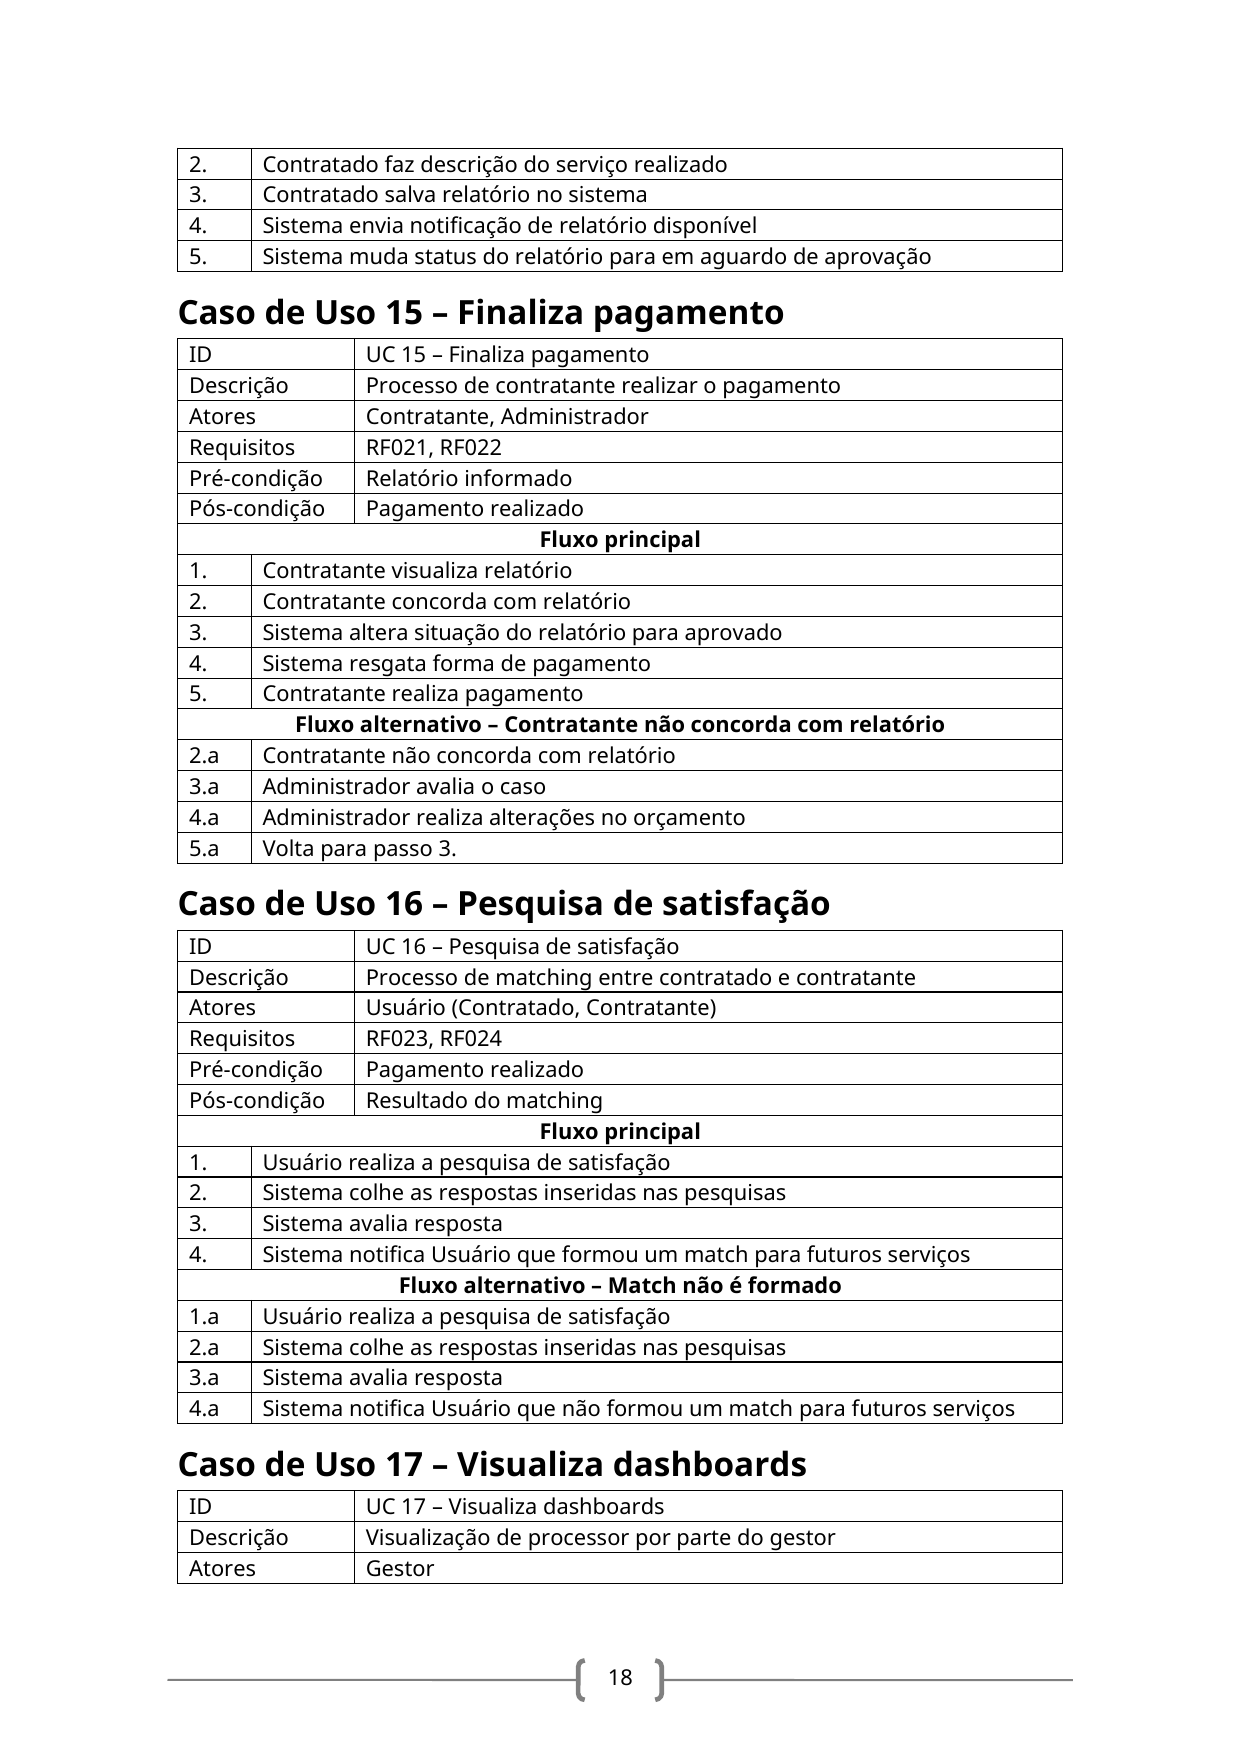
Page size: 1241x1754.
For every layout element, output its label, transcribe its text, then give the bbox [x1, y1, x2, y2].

table_cell 4.a [178, 802, 251, 832]
table_header UC 15 – Finaliza pagamento [355, 339, 1062, 369]
table_cell 5. [178, 679, 251, 708]
table_cell Sistema colhe as respostas inseridas nas pesquisas [252, 1178, 1062, 1207]
table_cell Contratado salva relatório no sistema [252, 180, 1062, 209]
table_header UC 16 – Pesquisa de satisfação [355, 931, 1062, 961]
table_cell Descrição [178, 962, 354, 991]
table_cell 2.a [178, 740, 251, 770]
table_cell Sistema avalia resposta [252, 1363, 1062, 1392]
table_cell Pós-condição [178, 494, 354, 523]
table_cell Sistema notifica Usuário que formou um match para futuros serviços [252, 1239, 1062, 1269]
table_cell Pagamento realizado [355, 1054, 1062, 1084]
table_cell Visualização de processor por parte do gestor [355, 1522, 1062, 1552]
table_cell Sistema envia notificação de relatório disponível [252, 210, 1062, 240]
table_cell Resultado do matching [355, 1085, 1062, 1115]
table_cell Contratante visualiza relatório [252, 555, 1062, 585]
table_cell Usuário realiza a pesquisa de satisfação [252, 1301, 1062, 1331]
table_cell Atores [178, 993, 354, 1022]
subtitle Caso de Uso 16 – Pesquisa de satisfação [177, 880, 1063, 926]
table_cell Contratante, Administrador [355, 401, 1062, 431]
table_header ID [178, 1491, 354, 1521]
table_cell Fluxo alternativo – Match não é formado [178, 1270, 1062, 1300]
table_cell Sistema avalia resposta [252, 1208, 1062, 1238]
table_cell Contratante realiza pagamento [252, 679, 1062, 708]
table_cell 4. [178, 648, 251, 677]
table_cell Requisitos [178, 1023, 354, 1053]
table_cell Contratante concorda com relatório [252, 586, 1062, 616]
table_header ID [178, 931, 354, 961]
table_cell 2. [178, 1178, 251, 1207]
subtitle Caso de Uso 17 – Visualiza dashboards [177, 1441, 1063, 1486]
table_cell 4. [178, 1239, 251, 1269]
table_cell Processo de matching entre contratado e contratante [355, 962, 1062, 991]
table_cell Volta para passo 3. [252, 833, 1062, 862]
table_header UC 17 – Visualiza dashboards [355, 1491, 1062, 1521]
table_cell Fluxo principal [178, 524, 1062, 554]
table_cell Descrição [178, 370, 354, 400]
table_cell Requisitos [178, 432, 354, 462]
table_cell Pós-condição [178, 1085, 354, 1115]
table_cell 5. [178, 241, 251, 271]
table_cell Usuário realiza a pesquisa de satisfação [252, 1147, 1062, 1176]
table_cell 3. [178, 617, 251, 647]
table_cell 1. [178, 1147, 251, 1176]
table_cell Sistema resgata forma de pagamento [252, 648, 1062, 677]
table_cell 4. [178, 210, 251, 240]
table_cell 1.a [178, 1301, 251, 1331]
table_cell Fluxo principal [178, 1116, 1062, 1146]
table_cell Contratante não concorda com relatório [252, 740, 1062, 770]
table_cell Fluxo alternativo – Contratante não concorda com relatório [178, 709, 1062, 739]
table_cell Pré-condição [178, 1054, 354, 1084]
table_cell RF021, RF022 [355, 432, 1062, 462]
table_cell Sistema colhe as respostas inseridas nas pesquisas [252, 1332, 1062, 1361]
table_cell Pré-condição [178, 463, 354, 492]
table_cell Gestor [355, 1553, 1062, 1583]
table_cell Sistema muda status do relatório para em aguardo de aprovação [252, 241, 1062, 271]
table_cell Administrador avalia o caso [252, 771, 1062, 801]
table_cell Atores [178, 401, 354, 431]
table_cell Pagamento realizado [355, 494, 1062, 523]
table_cell 2. [178, 586, 251, 616]
table_cell Descrição [178, 1522, 354, 1552]
table_cell Administrador realiza alterações no orçamento [252, 802, 1062, 832]
table_cell 1. [178, 555, 251, 585]
table_cell 2.a [178, 1332, 251, 1361]
table_header ID [178, 339, 354, 369]
table_cell Usuário (Contratado, Contratante) [355, 993, 1062, 1022]
table_cell Atores [178, 1553, 354, 1583]
table_cell RF023, RF024 [355, 1023, 1062, 1053]
table_cell Sistema notifica Usuário que não formou um match para futuros serviços [252, 1393, 1062, 1423]
table_cell 3. [178, 1208, 251, 1238]
table_cell 5.a [178, 833, 251, 862]
table_cell 3.a [178, 771, 251, 801]
table_cell 3.a [178, 1363, 251, 1392]
table_cell Relatório informado [355, 463, 1062, 492]
table_cell Sistema altera situação do relatório para aprovado [252, 617, 1062, 647]
table_cell 2. [178, 149, 251, 178]
table_cell 4.a [178, 1393, 251, 1423]
subtitle Caso de Uso 15 – Finaliza pagamento [177, 289, 1063, 334]
table_cell Processo de contratante realizar o pagamento [355, 370, 1062, 400]
table_cell Contratado faz descrição do serviço realizado [252, 149, 1062, 178]
table_cell 3. [178, 180, 251, 209]
